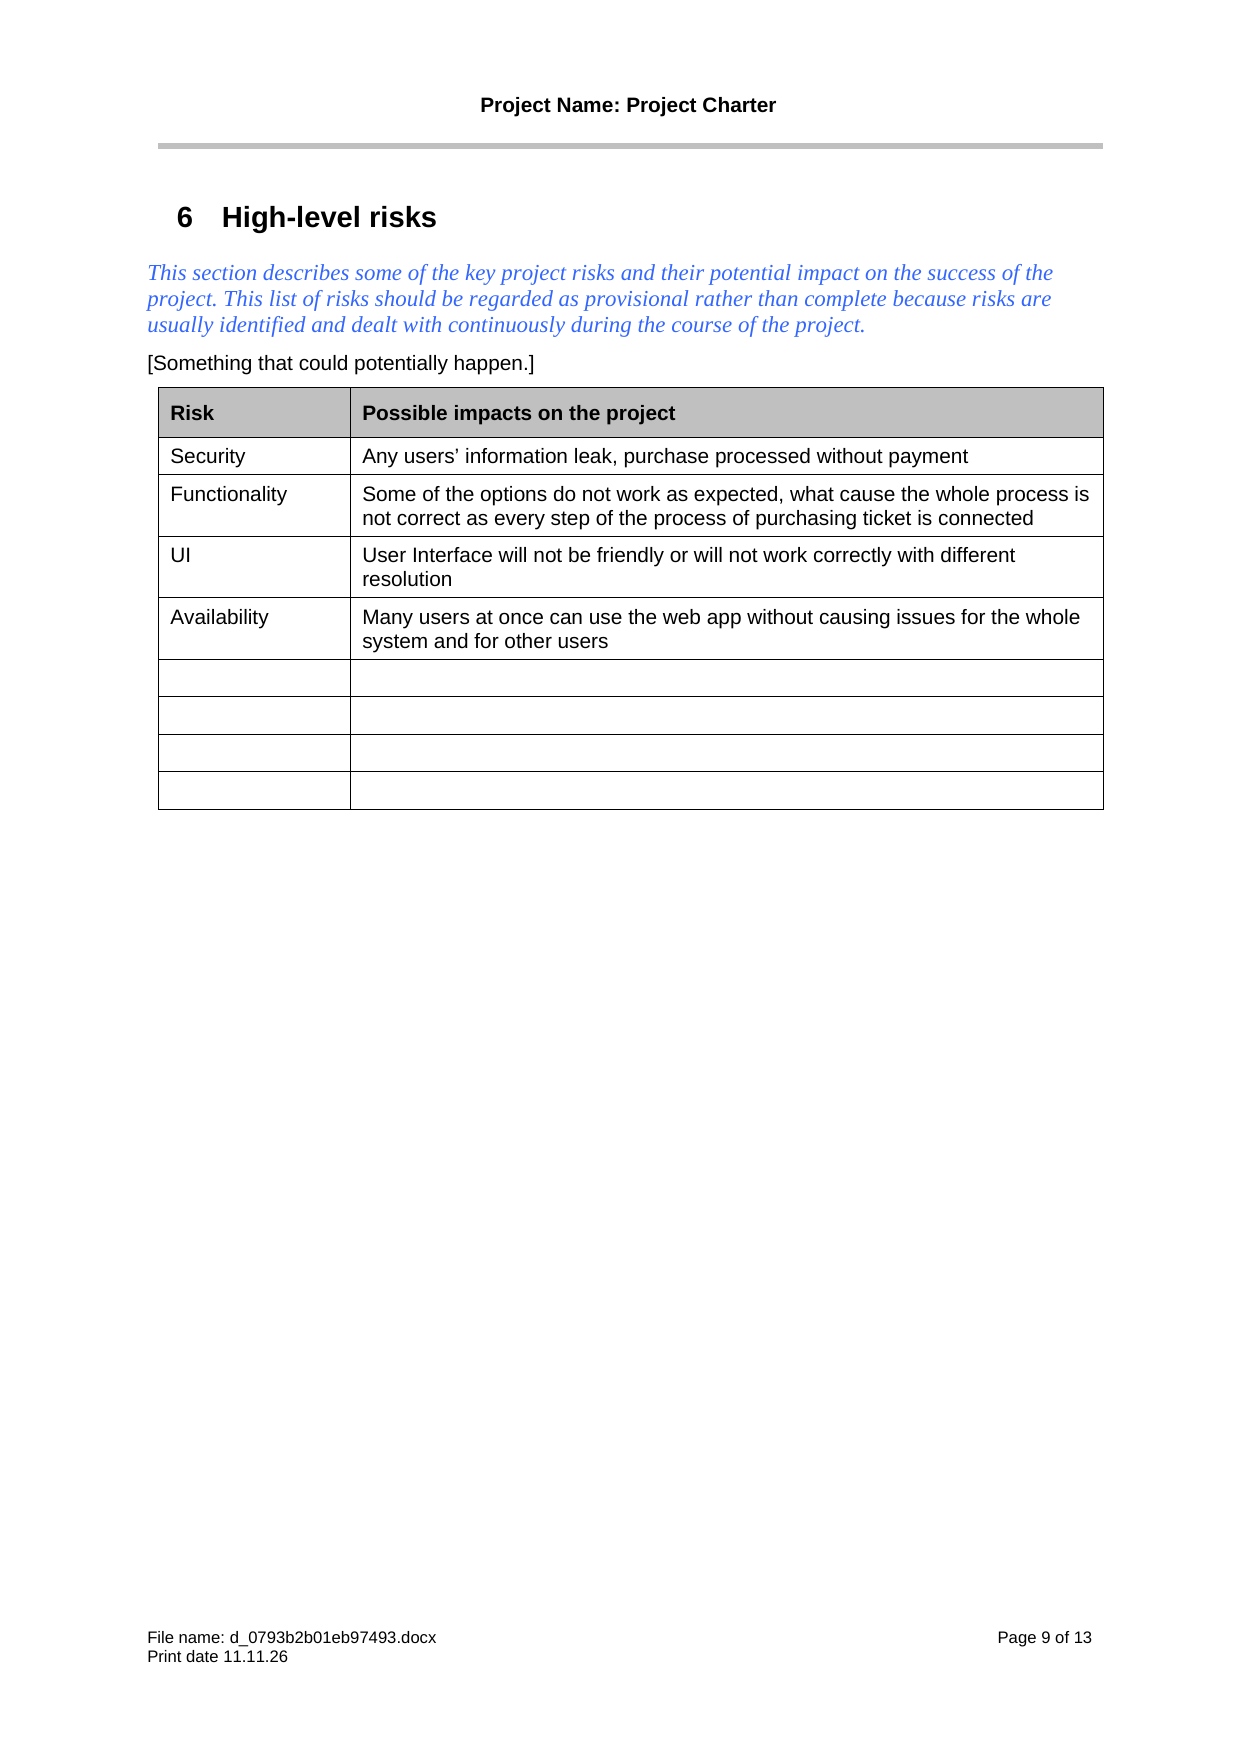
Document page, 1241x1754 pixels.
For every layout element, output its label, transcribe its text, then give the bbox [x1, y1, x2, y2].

table_cell Security [159, 438, 350, 474]
table_header Possible impacts on the project [351, 388, 1103, 437]
table_cell Availability [159, 598, 350, 659]
table_cell Some of the options do not work as expected, what cause the whole process is not correct as every step of the process of purchasing ticket is connected [351, 475, 1103, 536]
text This section describes some of the key project risks and their potential impact on the success of the project. This list of risks should be regarded as provisional rather than complete because risks are usually identified and dealt with continuously during the course of the project. [147, 259, 1093, 338]
table_cell [159, 735, 350, 771]
text [Something that could potentially happen.] [147, 350, 1093, 374]
table_cell UI [159, 537, 350, 597]
table_cell [351, 772, 1103, 809]
table_header Risk [159, 388, 350, 437]
table_cell Functionality [159, 475, 350, 536]
table_cell [351, 697, 1103, 734]
table_cell [351, 735, 1103, 771]
table_cell Many users at once can use the web app without causing issues for the whole system and for other users [351, 598, 1103, 659]
table_cell [159, 772, 350, 809]
table_cell [159, 697, 350, 734]
table_cell Any users’ information leak, purchase processed without payment [351, 438, 1103, 474]
table_cell User Interface will not be friendly or will not work correctly with different resolution [351, 537, 1103, 597]
table_cell [159, 660, 350, 696]
table_cell [351, 660, 1103, 696]
subtitle High-level risks [177, 200, 1093, 234]
